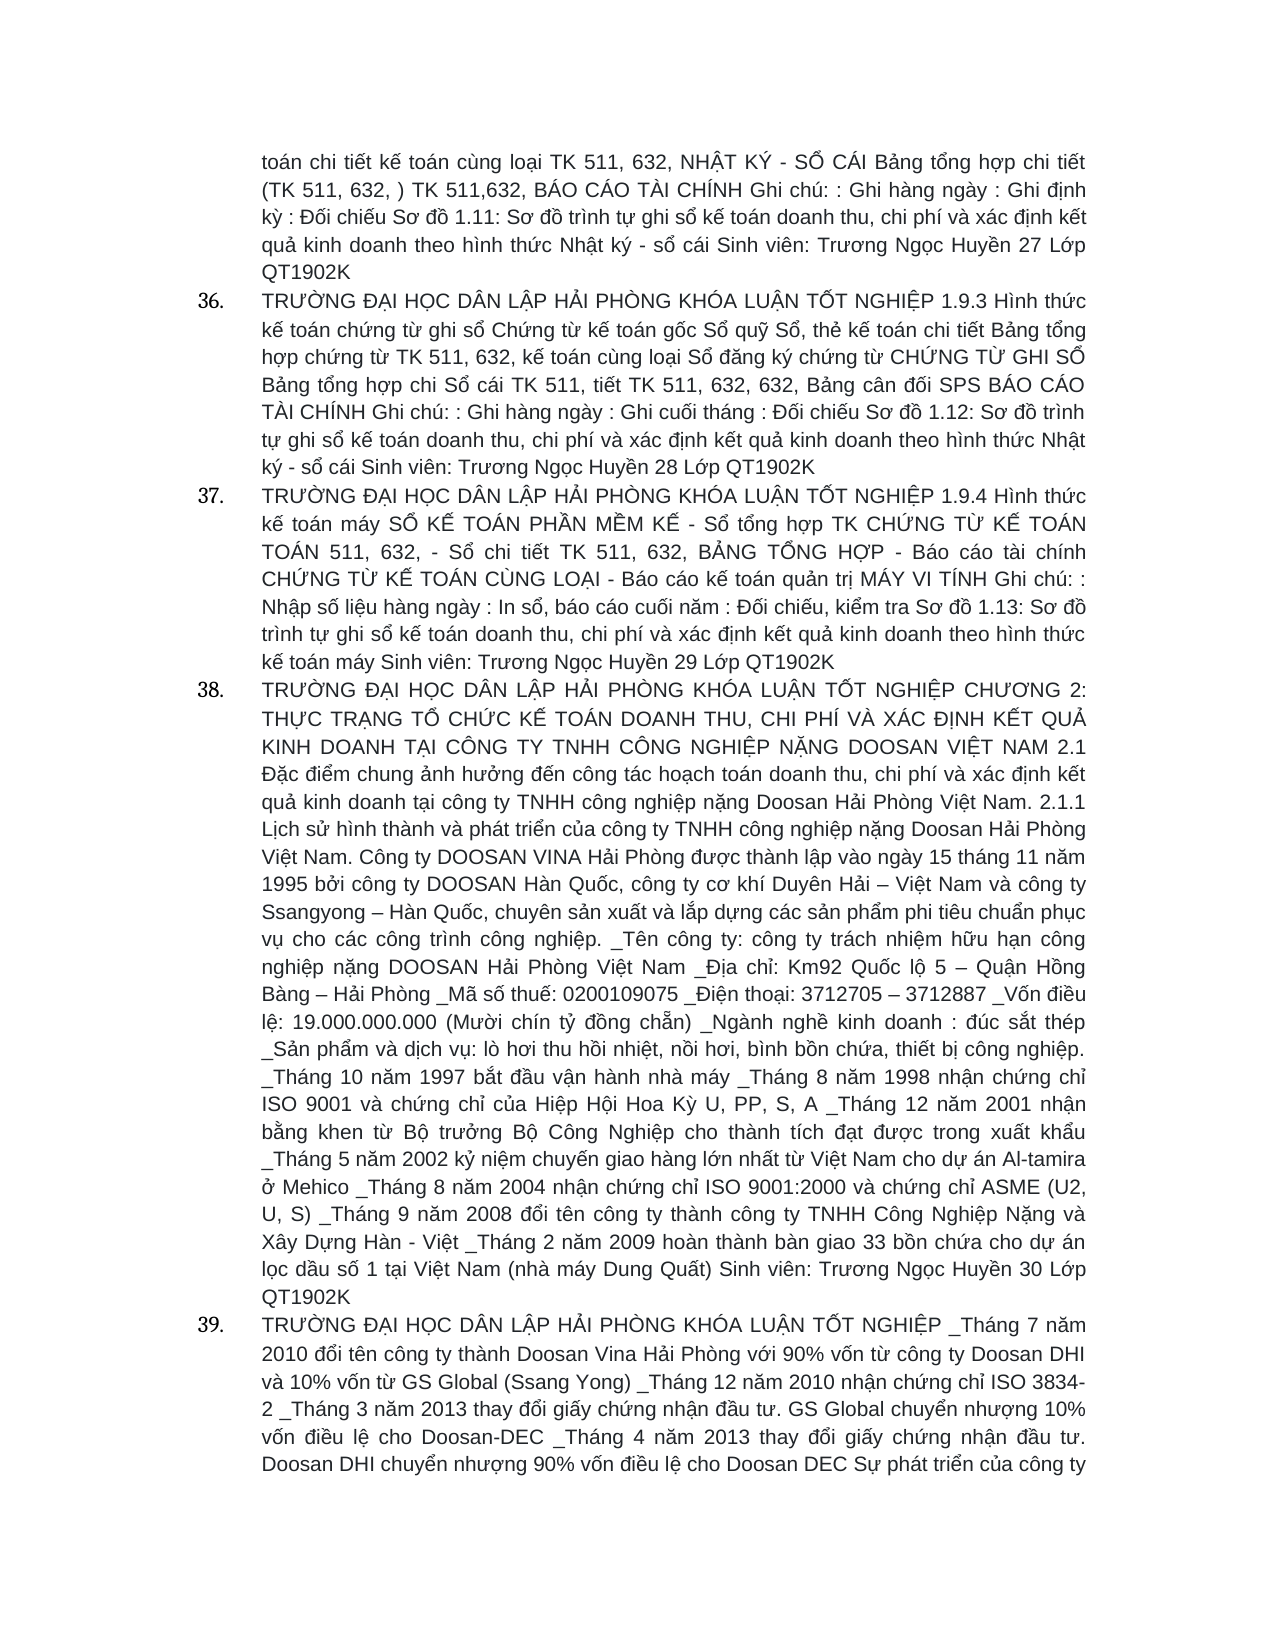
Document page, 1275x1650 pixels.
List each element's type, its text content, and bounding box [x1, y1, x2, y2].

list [224, 1312, 1087, 1476]
list TRƯỜNG ĐẠI HỌC DÂN LẬP HẢI PHÒNG KHÓA LUẬN TỐT NGHIỆP 1.9.4 Hình thức kế toán máy SỔ KẾ TOÁN PHẦN MỀM KẾ - Sổ tổng hợp TK CHỨNG TỪ KẾ TOÁN TOÁN 511, 632, - Sổ chi tiết TK 511, 632, BẢNG TỔNG HỢP - Báo cáo tài chính CHỨNG TỪ KẾ TOÁN CÙNG LOẠI - Báo cáo kế toán quản trị MÁY VI TÍNH Ghi chú: : Nhập số liệu hàng ngày : In sổ, báo cáo cuối năm : Đối chiếu, kiểm tra Sơ đồ 1.13: Sơ đồ trình tự ghi sổ kế toán doanh thu, chi phí và xác định kết quả kinh doanh theo hình thức kế toán máy Sinh viên: Trương Ngọc Huyền 29 Lớp QT1902K [224, 482, 1087, 674]
list TRƯỜNG ĐẠI HỌC DÂN LẬP HẢI PHÒNG KHÓA LUẬN TỐT NGHIỆP 1.9.3 Hình thức kế toán chứng từ ghi sổ Chứng từ kế toán gốc Sổ quỹ Sổ, thẻ kế toán chi tiết Bảng tổng hợp chứng từ TK 511, 632, kế toán cùng loại Sổ đăng ký chứng từ CHỨNG TỪ GHI SỔ Bảng tổng hợp chi Sổ cái TK 511, tiết TK 511, 632, 632, Bảng cân đối SPS BÁO CÁO TÀI CHÍNH Ghi chú: : Ghi hàng ngày : Ghi cuối tháng : Đối chiếu Sơ đồ 1.12: Sơ đồ trình tự ghi sổ kế toán doanh thu, chi phí và xác định kết quả kinh doanh theo hình thức Nhật ký - sổ cái Sinh viên: Trương Ngọc Huyền 28 Lớp QT1902K [224, 287, 1087, 479]
list TRƯỜNG ĐẠI HỌC DÂN LẬP HẢI PHÒNG KHÓA LUẬN TỐT NGHIỆP CHƯƠNG 2: THỰC TRẠNG TỔ CHỨC KẾ TOÁN DOANH THU, CHI PHÍ VÀ XÁC ĐỊNH KẾT QUẢ KINH DOANH TẠI CÔNG TY TNHH CÔNG NGHIỆP NẶNG DOOSAN VIỆT NAM 2.1 Đặc điểm chung ảnh hưởng đến công tác hoạch toán doanh thu, chi phí và xác định kết quả kinh doanh tại công ty TNHH công nghiệp nặng Doosan Hải Phòng Việt Nam. 2.1.1 Lịch sử hình thành và phát triển của công ty TNHH công nghiệp nặng Doosan Hải Phòng Việt Nam. Công ty DOOSAN VINA Hải Phòng được thành lập vào ngày 15 tháng 11 năm 1995 bởi công ty DOOSAN Hàn Quốc, công ty cơ khí Duyên Hải – Việt Nam và công ty Ssangyong – Hàn Quốc, chuyên sản xuất và lắp dựng các sản phẩm phi tiêu chuẩn phục vụ cho các công trình công nghiệp. _Tên công ty: công ty trách nhiệm hữu hạn công nghiệp nặng DOOSAN Hải Phòng Việt Nam _Địa chỉ: Km92 Quốc lộ 5 – Quận Hồng Bàng – Hải Phòng _Mã số thuế: 0200109075 _Điện thoại: 3712705 – 3712887 _Vốn điều lệ: 19.000.000.000 (Mười chín tỷ đồng chẵn) _Ngành nghề kinh doanh : đúc sắt thép _Sản phẩm và dịch vụ: lò hơi thu hồi nhiệt, nồi hơi, bình bồn chứa, thiết bị công nghiệp. _Tháng 10 năm 1997 bắt đầu vận hành nhà máy _Tháng 8 năm 1998 nhận chứng chỉ ISO 9001 và chứng chỉ của Hiệp Hội Hoa Kỳ U, PP, S, A _Tháng 12 năm 2001 nhận bằng khen từ Bộ trưởng Bộ Công Nghiệp cho thành tích đạt được trong xuất khẩu _Tháng 5 năm 2002 kỷ niệm chuyến giao hàng lớn nhất từ Việt Nam cho dự án Al-tamira ở Mehico _Tháng 8 năm 2004 nhận chứng chỉ ISO 9001:2000 và chứng chỉ ASME (U2, U, S) _Tháng 9 năm 2008 đổi tên công ty thành công ty TNHH Công Nghiệp Nặng và Xây Dựng Hàn - Việt _Tháng 2 năm 2009 hoàn thành bàn giao 33 bồn chứa cho dự án lọc dầu số 1 tại Việt Nam (nhà máy Dung Quất) Sinh viên: Trương Ngọc Huyền 30 Lớp QT1902K [224, 677, 1087, 1309]
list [224, 150, 1087, 284]
